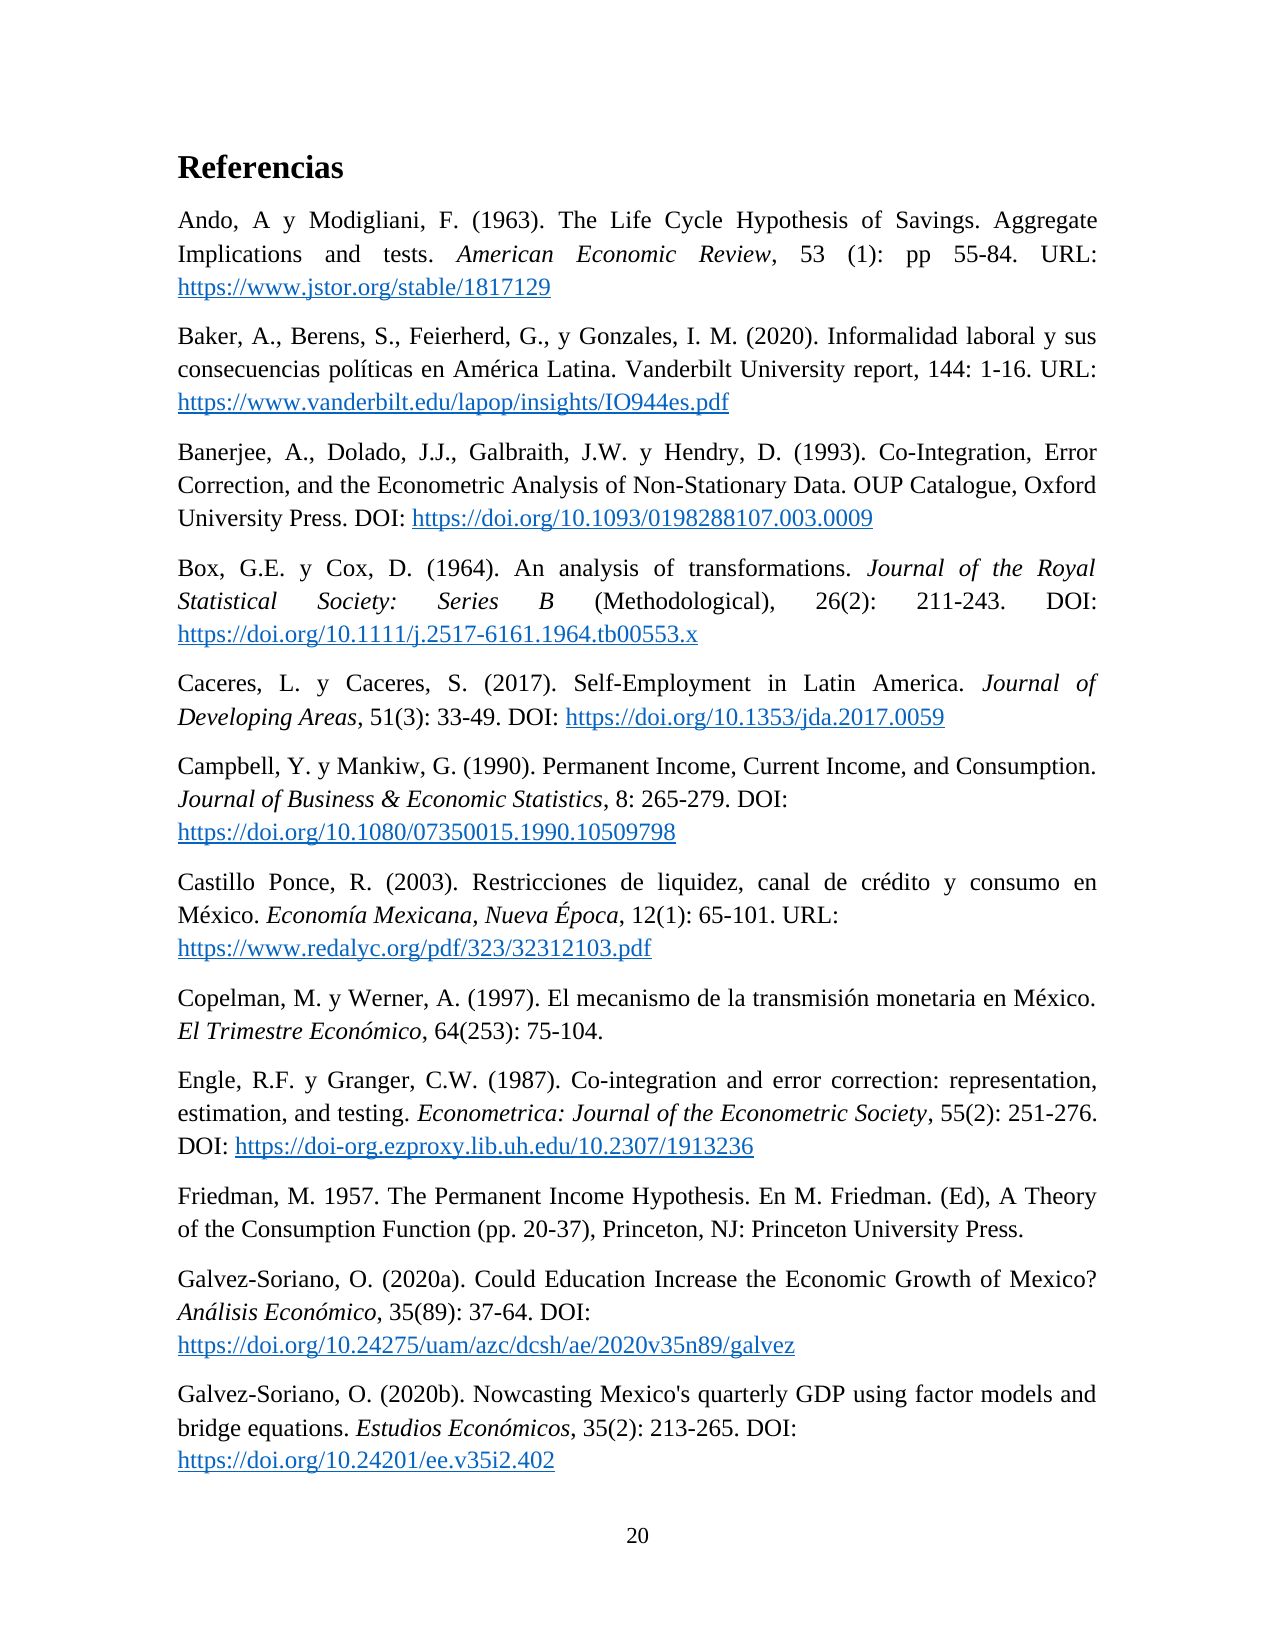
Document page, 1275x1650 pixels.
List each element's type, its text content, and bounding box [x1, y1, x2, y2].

text Galvez-Soriano, O. (2020a). Could Education Increase the Economic Growth of Mexico? Análisis Económico, 35(89): 37-64. DOI: [177, 1264, 1098, 1326]
text Engle, R.F. y Granger, C.W. (1987). Co-integration and error correction: representation, estimation, and testing. Econometrica: Journal of the Econometric Society, 55(2): 251-276. DOI: https://doi-org.ezproxy.lib.uh.edu/10.2307/1913236 [177, 1065, 1098, 1160]
text Galvez-Soriano, O. (2020b). Nowcasting Mexico's quarterly GDP using factor models and bridge equations. Estudios Económicos, 35(2): 213-265. DOI: [177, 1379, 1098, 1441]
text Castillo Ponce, R. (2003). Restricciones de liquidez, canal de crédito y consumo en México. Economía Mexicana, Nueva Época, 12(1): 65-101. URL: [177, 867, 1098, 929]
text Baker, A., Berens, S., Feierherd, G., y Gonzales, I. M. (2020). Informalidad laboral y sus consecuencias políticas en América Latina. Vanderbilt University report, 144: 1-16. URL: https://www.vanderbilt.edu/lapop/insights/IO944es.pdf [177, 321, 1098, 416]
text Caceres, L. y Caceres, S. (2017). Self-Employment in Latin America. Journal of Developing Areas, 51(3): 33-49. DOI: https://doi.org/10.1353/jda.2017.0059 [177, 668, 1098, 730]
text https://doi.org/10.24275/uam/azc/dcsh/ae/2020v35n89/galvez [177, 1330, 1098, 1359]
text https://www.redalyc.org/pdf/323/32312103.pdf [177, 933, 1098, 962]
text Ando, A y Modigliani, F. (1963). The Life Cycle Hypothesis of Savings. Aggregate Implications and tests. American Economic Review, 53 (1): pp 55-84. URL: https://www.jstor.org/stable/1817129 [177, 206, 1098, 300]
text Banerjee, A., Dolado, J.J., Galbraith, J.W. y Hendry, D. (1993). Co-Integration, Error Correction, and the Econometric Analysis of Non-Stationary Data. OUP Catalogue, Oxford University Press. DOI: https://doi.org/10.1093/0198288107.003.0009 [177, 437, 1098, 532]
text https://doi.org/10.1080/07350015.1990.10509798 [177, 817, 1098, 846]
text Friedman, M. 1957. The Permanent Income Hypothesis. En M. Friedman. (Ed), A Theory of the Consumption Function (pp. 20-37), Princeton, NJ: Princeton University Press. [177, 1181, 1098, 1243]
text Copelman, M. y Werner, A. (1997). El mecanismo de la transmisión monetaria en México. El Trimestre Económico, 64(253): 75-104. [177, 983, 1098, 1044]
text Box, G.E. y Cox, D. (1964). An analysis of transformations. Journal of the Royal Statistical Society: Series B (Methodological), 26(2): 211-243. DOI: https://doi.org/10.1111/j.2517-6161.1964.tb00553.x [177, 553, 1098, 648]
text Referencias [177, 148, 1098, 186]
text https://doi.org/10.24201/ee.v35i2.402 [177, 1446, 1098, 1474]
text Campbell, Y. y Mankiw, G. (1990). Permanent Income, Current Income, and Consumption. Journal of Business & Economic Statistics, 8: 265-279. DOI: [177, 751, 1098, 813]
